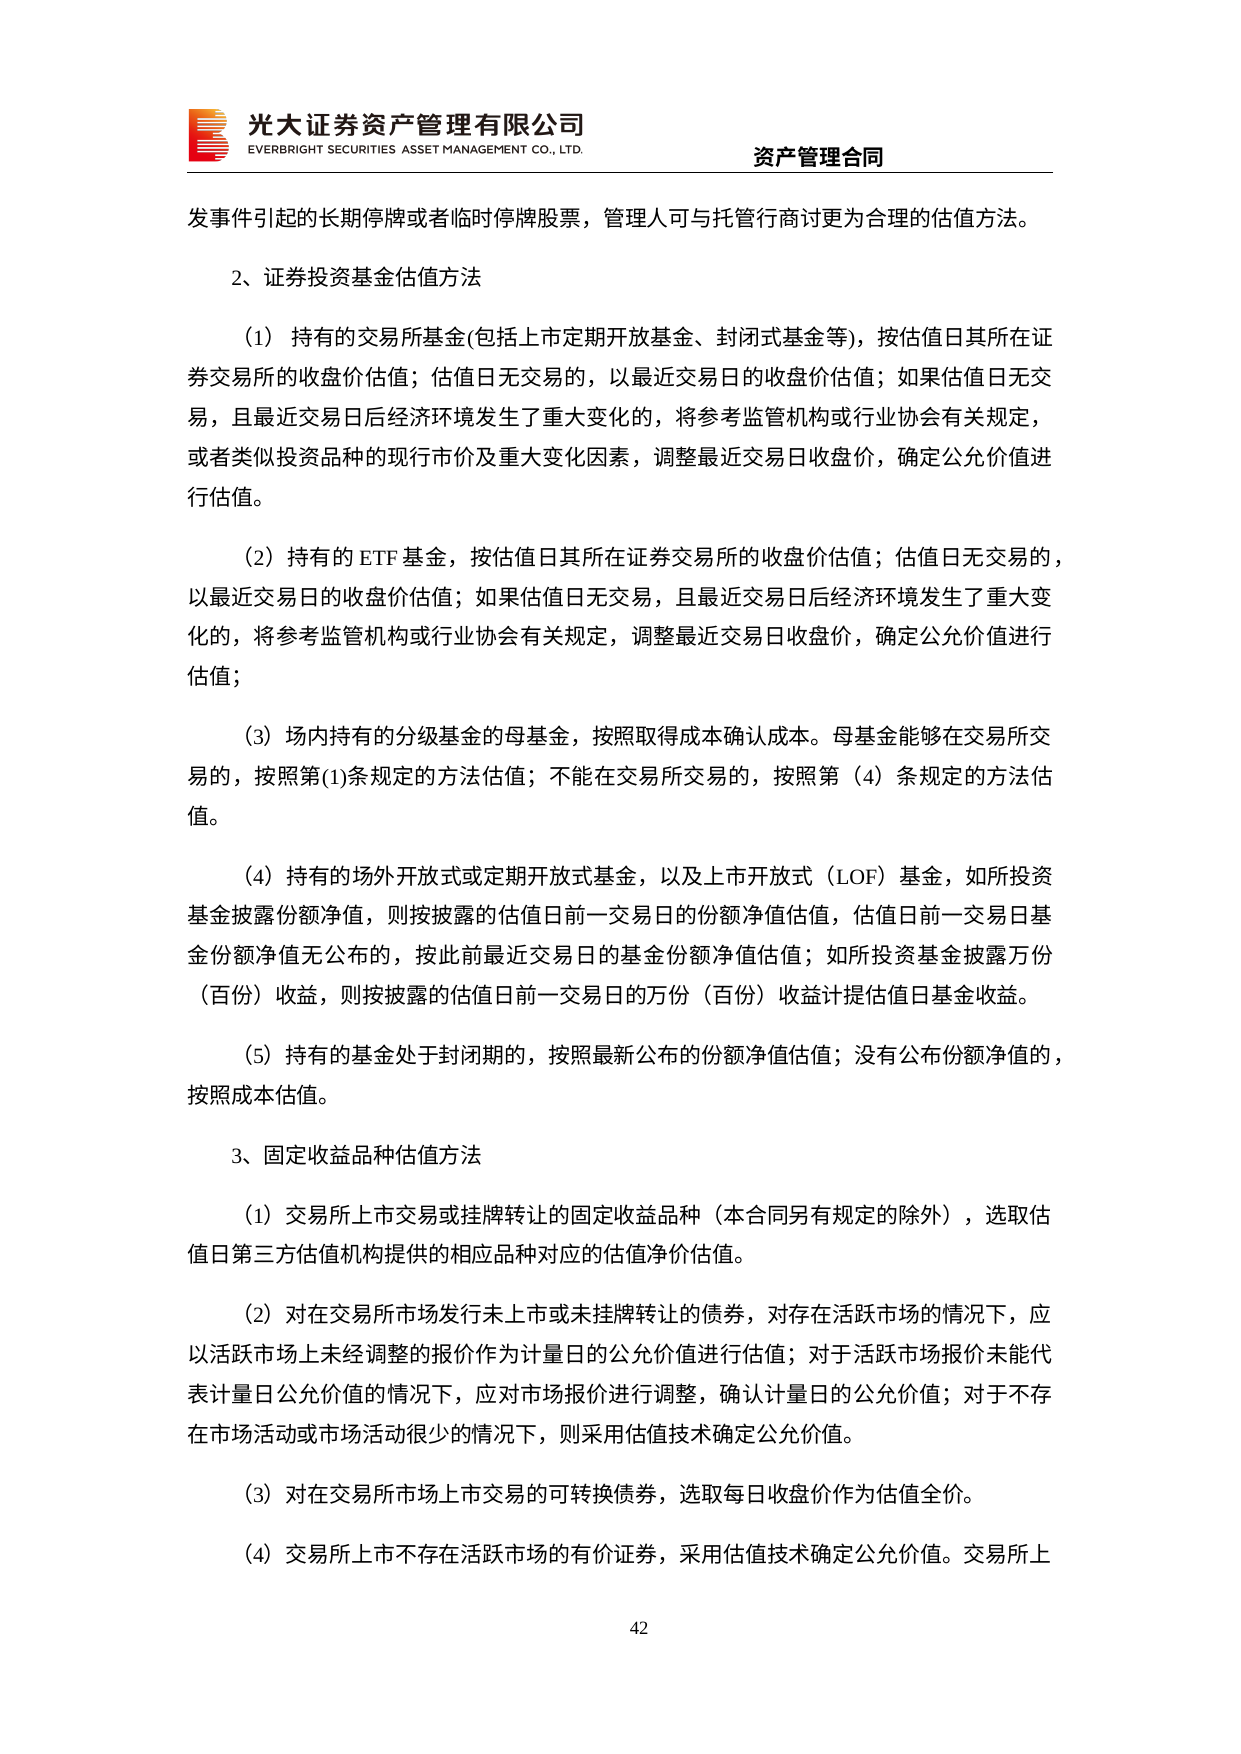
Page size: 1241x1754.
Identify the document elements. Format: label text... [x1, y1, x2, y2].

picture [187, 106, 583, 166]
text （5）持有的基金处于封闭期的，按照最新公布的份额净值估值；没有公布份额净值的，按照成本估值。 [187, 1034, 1053, 1114]
text （7）长期停牌股票可根据具体情况采用指数收益法（或称行业指数法）、可比公司法（或称 相对估值法）、市场价格模型法等估值方法确定该股票的估值价格。对于因重大突发事件引起的长期停牌或者临时停牌股票，管理人可与托管行商讨更为合理的估值方法。 [187, 197, 1053, 236]
text 3、固定收益品种估值方法 [187, 1134, 1053, 1174]
text （4）交易所上市不存在活跃市场的有价证券，采用估值技术确定公允价值。交易所上市的资产支持证券和私募债，采用估值技术确定公允价值，在估值技术难以可靠计量公允价值的情况下，按成本估值。 [187, 1532, 1053, 1572]
text （2）持有的ETF基金，按估值日其所在证券交易所的收盘价估值；估值日无交易的，以最近交易日的收盘价估值；如果估值日无交易，且最近交易日后经济环境发生了重大变化的，将参考监管机构或行业协会有关规定，调整最近交易日收盘价，确定公允价值进行估值； [187, 536, 1053, 695]
text （1） 持有的交易所基金(包括上市定期开放基金、封闭式基金等)，按估值日其所在证券交易所的收盘价估值；估值日无交易的，以最近交易日的收盘价估值；如果估值日无交易，且最近交易日后经济环境发生了重大变化的，将参考监管机构或行业协会有关规定，或者类似投资品种的现行市价及重大变化因素，调整最近交易日收盘价，确定公允价值进行估值。 [187, 316, 1053, 516]
text （1）交易所上市交易或挂牌转让的固定收益品种（本合同另有规定的除外），选取估值日第三方估值机构提供的相应品种对应的估值净价估值。 [187, 1193, 1053, 1273]
text （4）持有的场外开放式或定期开放式基金，以及上市开放式（LOF）基金，如所投资基金披露份额净值，则按披露的估值日前一交易日的份额净值估值，估值日前一交易日基金份额净值无公布的，按此前最近交易日的基金份额净值估值；如所投资基金披露万份（百份）收益，则按披露的估值日前一交易日的万份（百份）收益计提估值日基金收益。 [187, 854, 1053, 1014]
text 2、证券投资基金估值方法 [187, 256, 1053, 296]
text （2）对在交易所市场发行未上市或未挂牌转让的债券，对存在活跃市场的情况下，应以活跃市场上未经调整的报价作为计量日的公允价值进行估值；对于活跃市场报价未能代表计量日公允价值的情况下，应对市场报价进行调整，确认计量日的公允价值；对于不存在市场活动或市场活动很少的情况下，则采用估值技术确定公允价值。 [187, 1293, 1053, 1453]
text （3）场内持有的分级基金的母基金，按照取得成本确认成本。母基金能够在交易所交易的，按照第(1)条规定的方法估值；不能在交易所交易的，按照第（4）条规定的方法估值。 [187, 715, 1053, 835]
text （3）对在交易所市场上市交易的可转换债券，选取每日收盘价作为估值全价。 [187, 1473, 1053, 1513]
